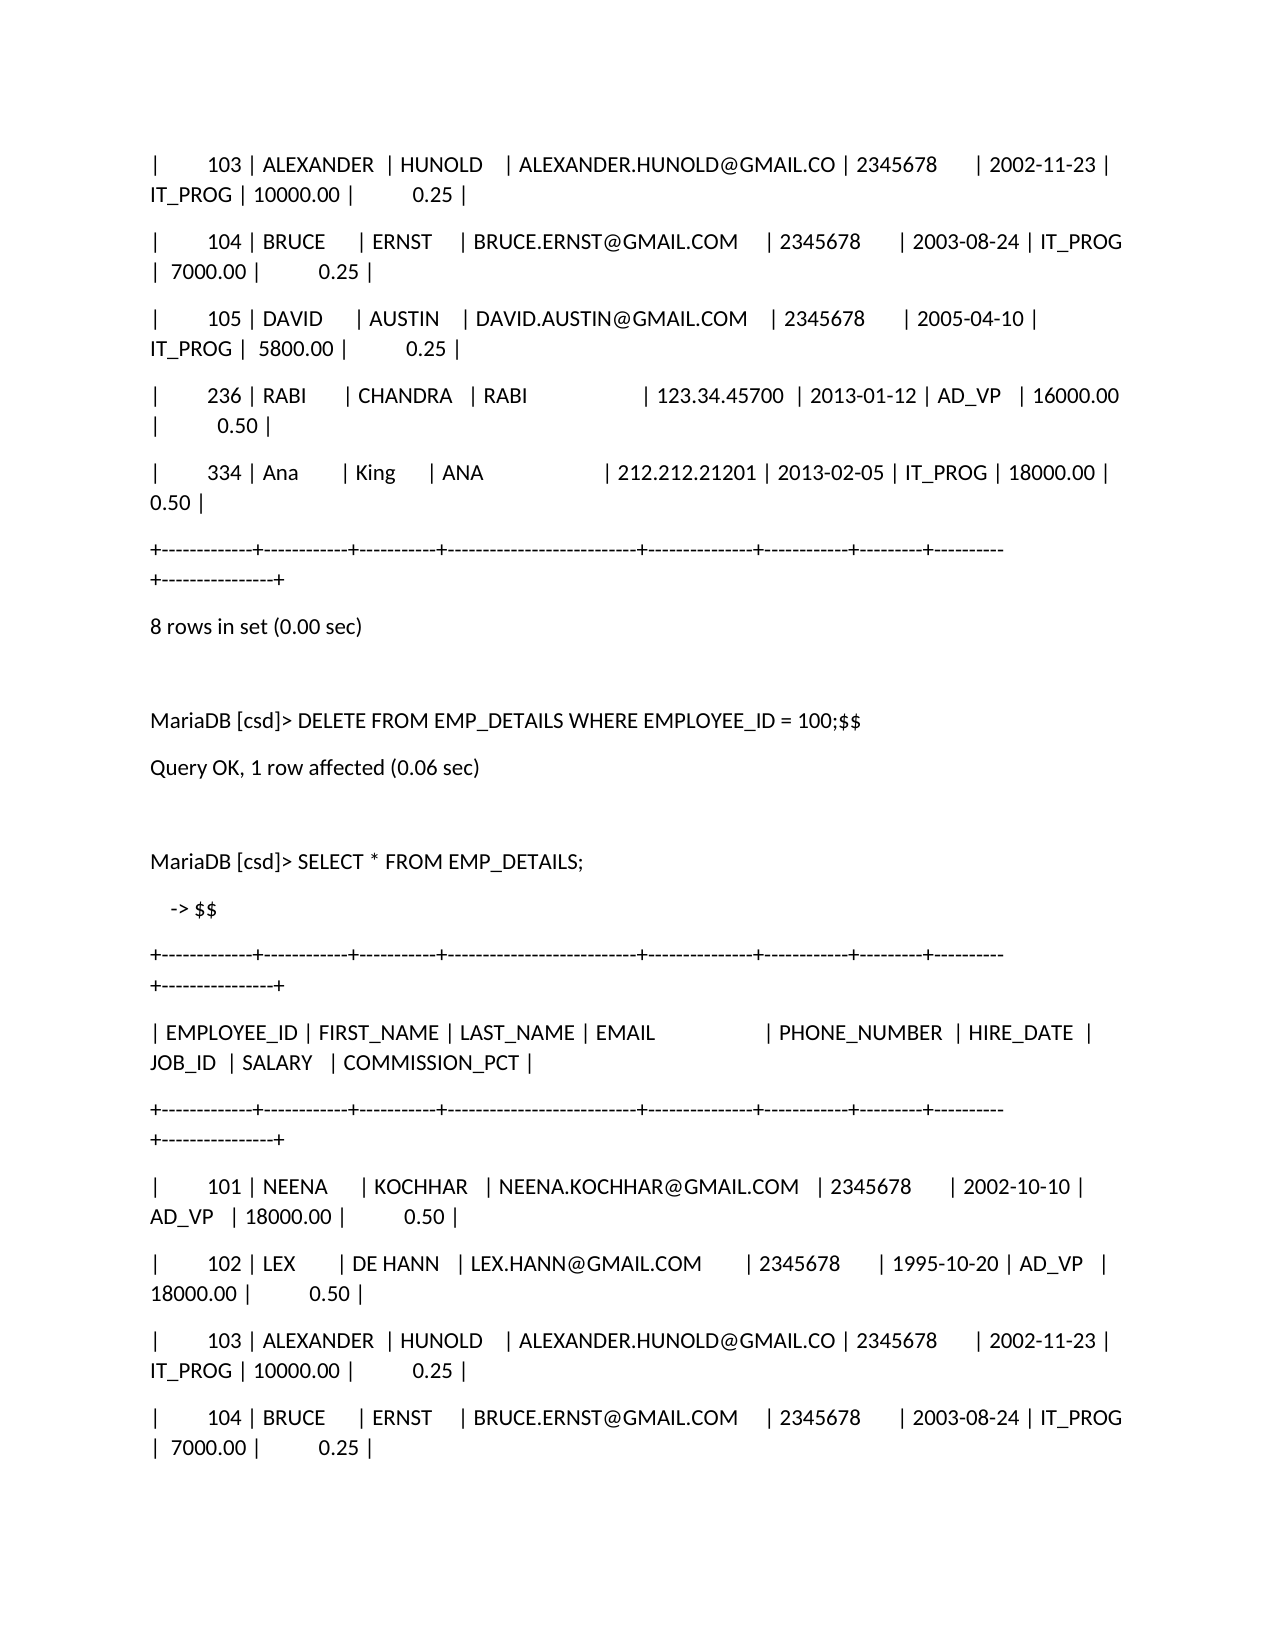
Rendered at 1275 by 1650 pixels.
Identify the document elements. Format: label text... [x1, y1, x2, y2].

text | 104 | BRUCE | ERNST | BRUCE.ERNST@GMAIL.COM | 2345678 | 2003-08-24 | IT_PROG | 7000.00 | 0.25 | [150, 1403, 1125, 1461]
text | 103 | ALEXANDER | HUNOLD | ALEXANDER.HUNOLD@GMAIL.CO | 2345678 | 2002-11-23 | IT_PROG | 10000.00 | 0.25 | [150, 1326, 1125, 1384]
text | 104 | BRUCE | ERNST | BRUCE.ERNST@GMAIL.COM | 2345678 | 2003-08-24 | IT_PROG | 7000.00 | 0.25 | [150, 227, 1125, 285]
text +-------------+------------+-----------+---------------------------+---------------+------------+---------+----------+----------------+ [150, 1095, 1125, 1153]
text +-------------+------------+-----------+---------------------------+---------------+------------+---------+----------+----------------+ [150, 941, 1125, 999]
text 8 rows in set (0.00 sec) [150, 612, 1125, 641]
text | 236 | RABI | CHANDRA | RABI | 123.34.45700 | 2013-01-12 | AD_VP | 16000.00 | 0.50 | [150, 381, 1125, 439]
text MariaDB [csd]> DELETE FROM EMP_DETAILS WHERE EMPLOYEE_ID = 100;$$ [150, 706, 1125, 734]
text Query OK, 1 row affected (0.06 sec) [150, 753, 1125, 781]
text | EMPLOYEE_ID | FIRST_NAME | LAST_NAME | EMAIL | PHONE_NUMBER | HIRE_DATE | JOB_ID | SALARY | COMMISSION_PCT | [150, 1018, 1125, 1076]
text | 102 | LEX | DE HANN | LEX.HANN@GMAIL.COM | 2345678 | 1995-10-20 | AD_VP | 18000.00 | 0.50 | [150, 1249, 1125, 1307]
text +-------------+------------+-----------+---------------------------+---------------+------------+---------+----------+----------------+ [150, 535, 1125, 594]
text | 101 | NEENA | KOCHHAR | NEENA.KOCHHAR@GMAIL.COM | 2345678 | 2002-10-10 | AD_VP | 18000.00 | 0.50 | [150, 1172, 1125, 1230]
text | 103 | ALEXANDER | HUNOLD | ALEXANDER.HUNOLD@GMAIL.CO | 2345678 | 2002-11-23 | IT_PROG | 10000.00 | 0.25 | [150, 150, 1125, 208]
text -> $$ [150, 894, 1125, 922]
text | 334 | Ana | King | ANA | 212.212.21201 | 2013-02-05 | IT_PROG | 18000.00 | 0.50 | [150, 458, 1125, 517]
text MariaDB [csd]> SELECT * FROM EMP_DETAILS; [150, 847, 1125, 875]
text | 105 | DAVID | AUSTIN | DAVID.AUSTIN@GMAIL.COM | 2345678 | 2005-04-10 | IT_PROG | 5800.00 | 0.25 | [150, 304, 1125, 362]
